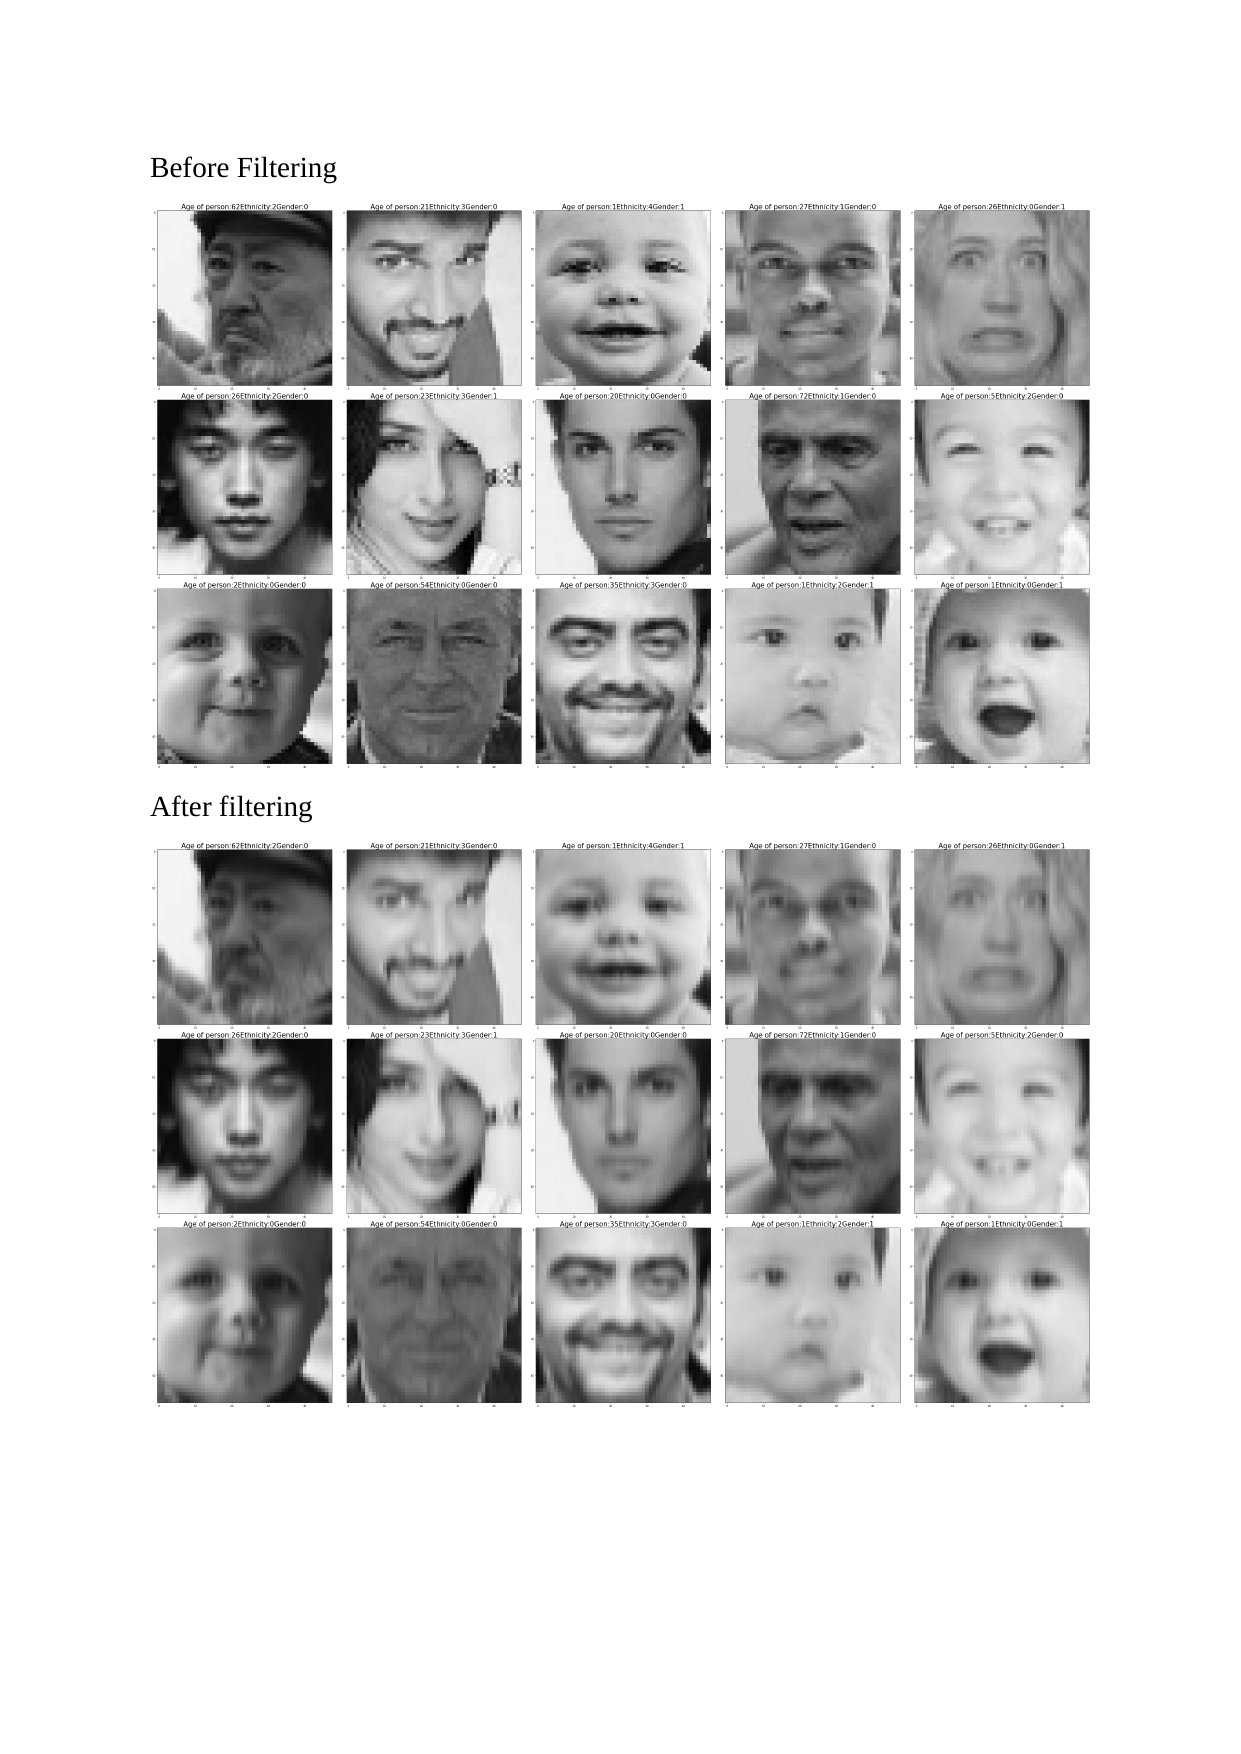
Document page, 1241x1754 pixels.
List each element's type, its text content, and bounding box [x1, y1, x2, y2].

text Before Filtering [150, 150, 1090, 183]
text After filtering [150, 789, 1090, 822]
picture [150, 841, 1091, 1409]
picture [150, 202, 1091, 770]
